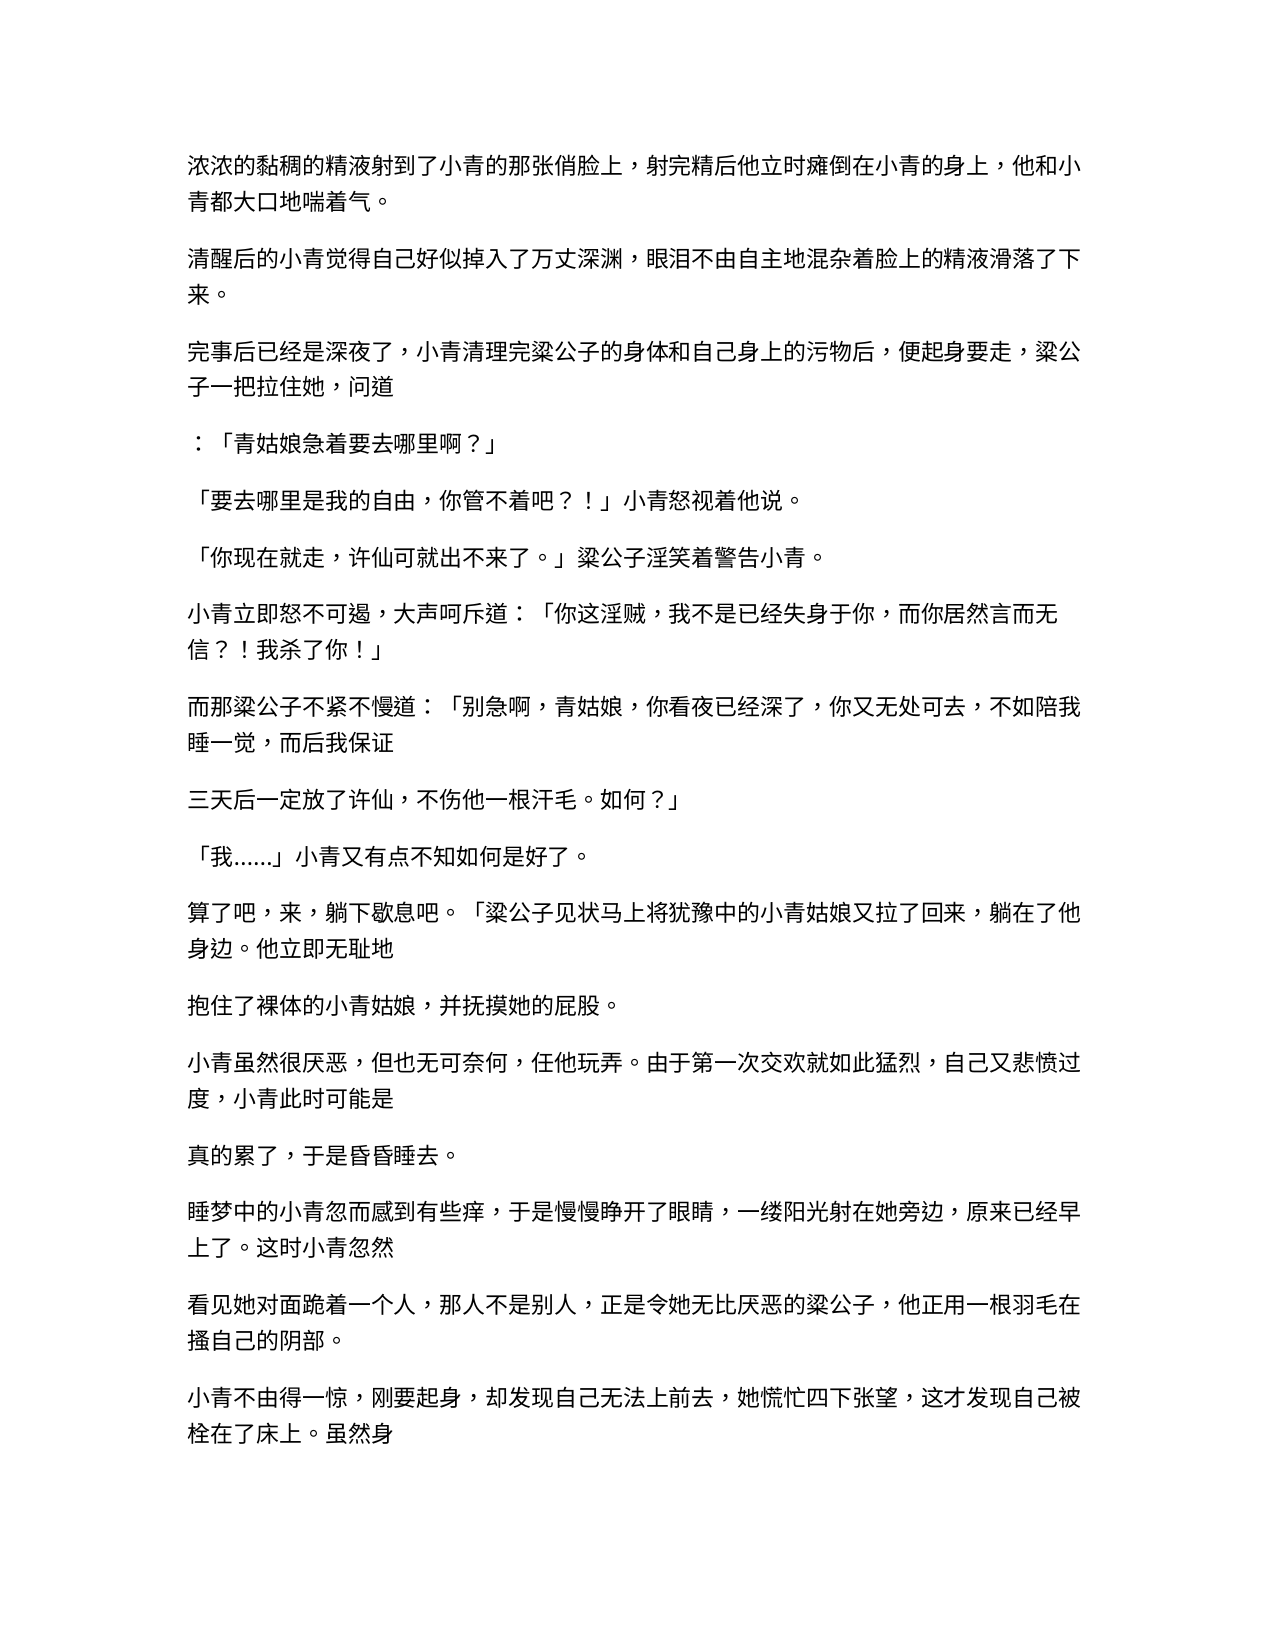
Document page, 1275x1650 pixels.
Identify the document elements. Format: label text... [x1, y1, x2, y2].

text 三天后一定放了许仙，不伤他一根汗毛。如何？」 [187, 784, 1087, 815]
text 睡梦中的小青忽而感到有些痒，于是慢慢睁开了眼睛，一缕阳光射在她旁边，原来已经早上了。这时小青忽然 [187, 1196, 1087, 1263]
text 而那粱公子不紧不慢道：「别急啊，青姑娘，你看夜已经深了，你又无处可去，不如陪我睡一觉，而后我保证 [187, 691, 1087, 758]
text 算了吧，来，躺下歇息吧。「粱公子见状马上将犹豫中的小青姑娘又拉了回来，躺在了他身边。他立即无耻地 [187, 897, 1087, 964]
text 真的累了，于是昏昏睡去。 [187, 1139, 1087, 1171]
text 小青立即怒不可遏，大声呵斥道：「你这淫贼，我不是已经失身于你，而你居然言而无信？！我杀了你！」 [187, 598, 1087, 666]
text 看见她对面跪着一个人，那人不是别人，正是令她无比厌恶的粱公子，他正用一根羽毛在搔自己的阴部。 [187, 1289, 1087, 1356]
text 完事后已经是深夜了，小青清理完粱公子的身体和自己身上的污物后，便起身要走，粱公子一把拉住她，问道 [187, 335, 1087, 403]
text 「要去哪里是我的自由，你管不着吧？！」小青怒视着他说。 [187, 485, 1087, 516]
text 小青不由得一惊，刚要起身，却发现自己无法上前去，她慌忙四下张望，这才发现自己被栓在了床上。虽然身 [187, 1382, 1087, 1449]
text 清醒后的小青觉得自己好似掉入了万丈深渊，眼泪不由自主地混杂着脸上的精液滑落了下来。 [187, 243, 1087, 310]
text ：「青姑娘急着要去哪里啊？」 [187, 428, 1087, 459]
text 「你现在就走，许仙可就出不来了。」粱公子淫笑着警告小青。 [187, 542, 1087, 573]
text 「我……」小青又有点不知如何是好了。 [187, 841, 1087, 872]
text 抱住了裸体的小青姑娘，并抚摸她的屁股。 [187, 990, 1087, 1021]
text 浓浓的黏稠的精液射到了小青的那张俏脸上，射完精后他立时瘫倒在小青的身上，他和小青都大口地喘着气。 [187, 150, 1087, 217]
text 小青虽然很厌恶，但也无可奈何，任他玩弄。由于第一次交欢就如此猛烈，自己又悲愤过度，小青此时可能是 [187, 1047, 1087, 1114]
